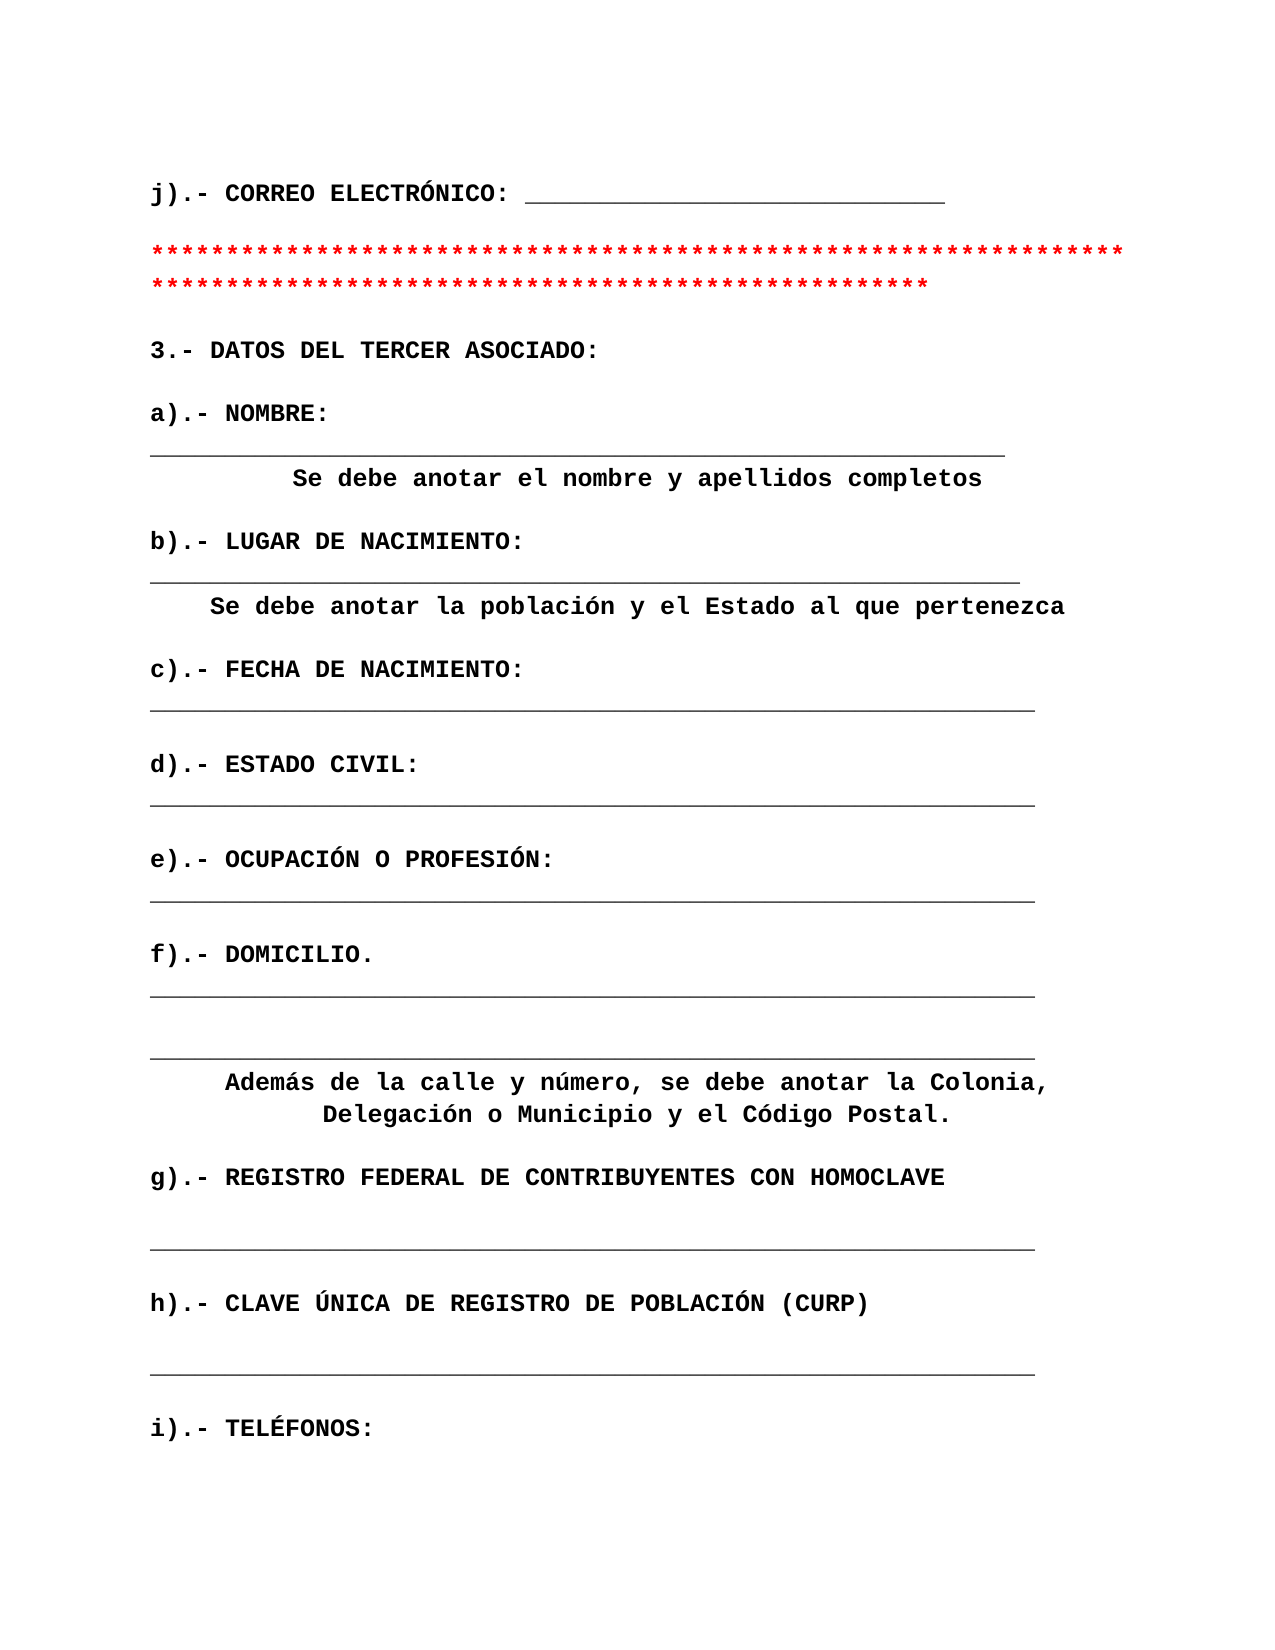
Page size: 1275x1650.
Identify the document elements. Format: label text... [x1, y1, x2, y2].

text Delegación o Municipio y el Código Postal. [150, 1102, 1125, 1130]
text __________________________________________________________ [150, 561, 1125, 589]
text i).- TELÉFONOS: [150, 1416, 1125, 1444]
text ___________________________________________________________ [150, 1037, 1125, 1065]
text ___________________________________________________________ [150, 689, 1125, 717]
text _________________________________________________________ [150, 433, 1125, 462]
text d).- ESTADO CIVIL: [150, 751, 1125, 780]
text ********************************************************************************************************************* [150, 243, 1125, 304]
text ___________________________________________________________ [150, 974, 1125, 1003]
text h).- CLAVE ÚNICA DE REGISTRO DE POBLACIÓN (CURP) [150, 1290, 1125, 1318]
text a).- NOMBRE: [150, 401, 1125, 429]
text ___________________________________________________________ [150, 784, 1125, 812]
text j).- CORREO ELECTRÓNICO: ____________________________ [150, 180, 1125, 208]
text ___________________________________________________________ [150, 879, 1125, 907]
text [150, 1227, 1125, 1256]
text c).- FECHA DE NACIMIENTO: [150, 656, 1125, 684]
text f).- DOMICILIO. [150, 942, 1125, 970]
text e).- OCUPACIÓN O PROFESIÓN: [150, 847, 1125, 875]
text Además de la calle y número, se debe anotar la Colonia, [150, 1069, 1125, 1098]
text Se debe anotar el nombre y apellidos completos [150, 466, 1125, 494]
text Se debe anotar la población y el Estado al que pertenezca [150, 593, 1125, 622]
text g).- REGISTRO FEDERAL DE CONTRIBUYENTES CON HOMOCLAVE [150, 1165, 1125, 1193]
text 3.- DATOS DEL TERCER ASOCIADO: [150, 338, 1125, 366]
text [150, 1353, 1125, 1381]
text b).- LUGAR DE NACIMIENTO: [150, 528, 1125, 557]
